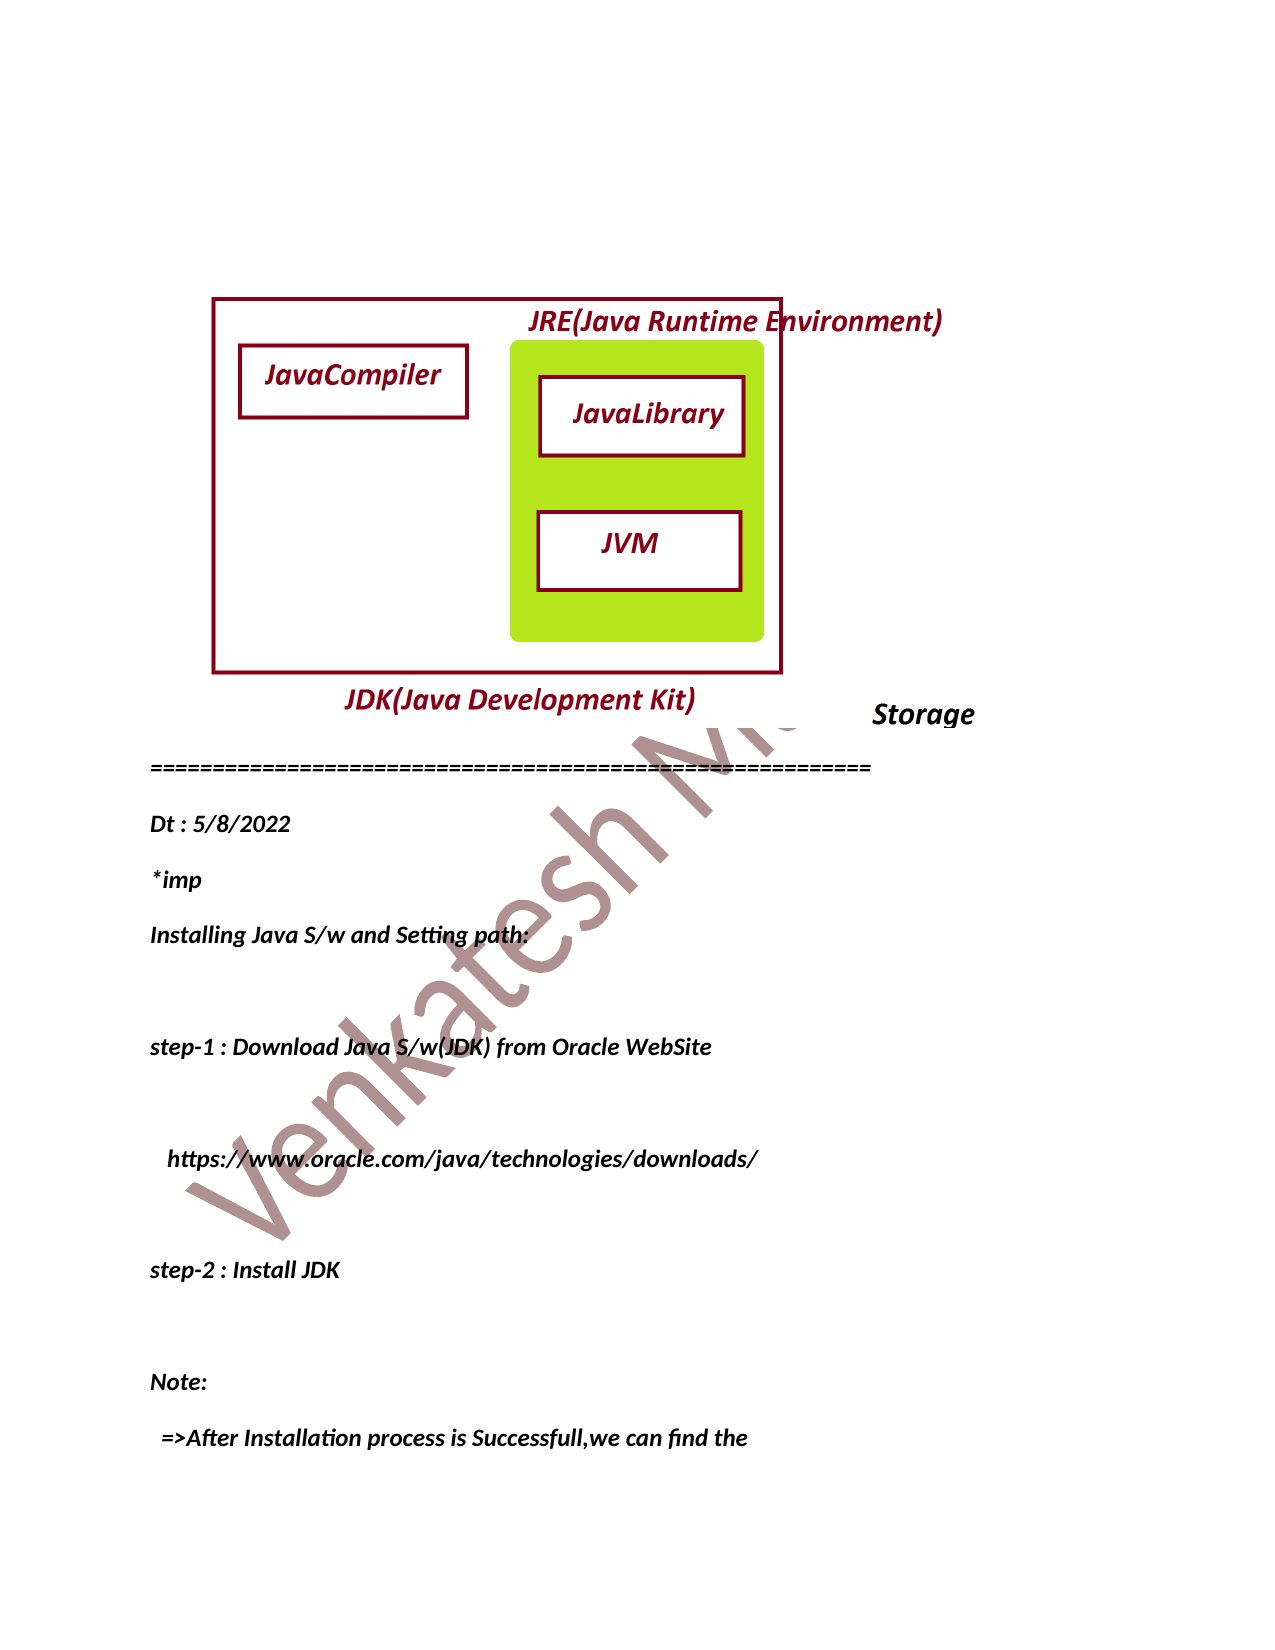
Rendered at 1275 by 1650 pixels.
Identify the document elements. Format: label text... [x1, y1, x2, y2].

text =>After Installation process is Successfull,we can find the [150, 1422, 1125, 1453]
text Note: [150, 1366, 1125, 1397]
text Dt : 5/8/2022 [150, 808, 1125, 838]
text ========================================================== [150, 752, 1125, 783]
text step-2 : Install JDK [150, 1255, 1125, 1285]
text Installing Java S/w and Setting path: [150, 920, 1125, 950]
text *imp [150, 864, 1125, 894]
text step-1 : Download Java S/w(JDK) from Oracle WebSite [150, 1031, 1125, 1062]
text https://www.oracle.com/java/technologies/downloads/ [150, 1143, 1125, 1173]
picture [150, 150, 1122, 728]
